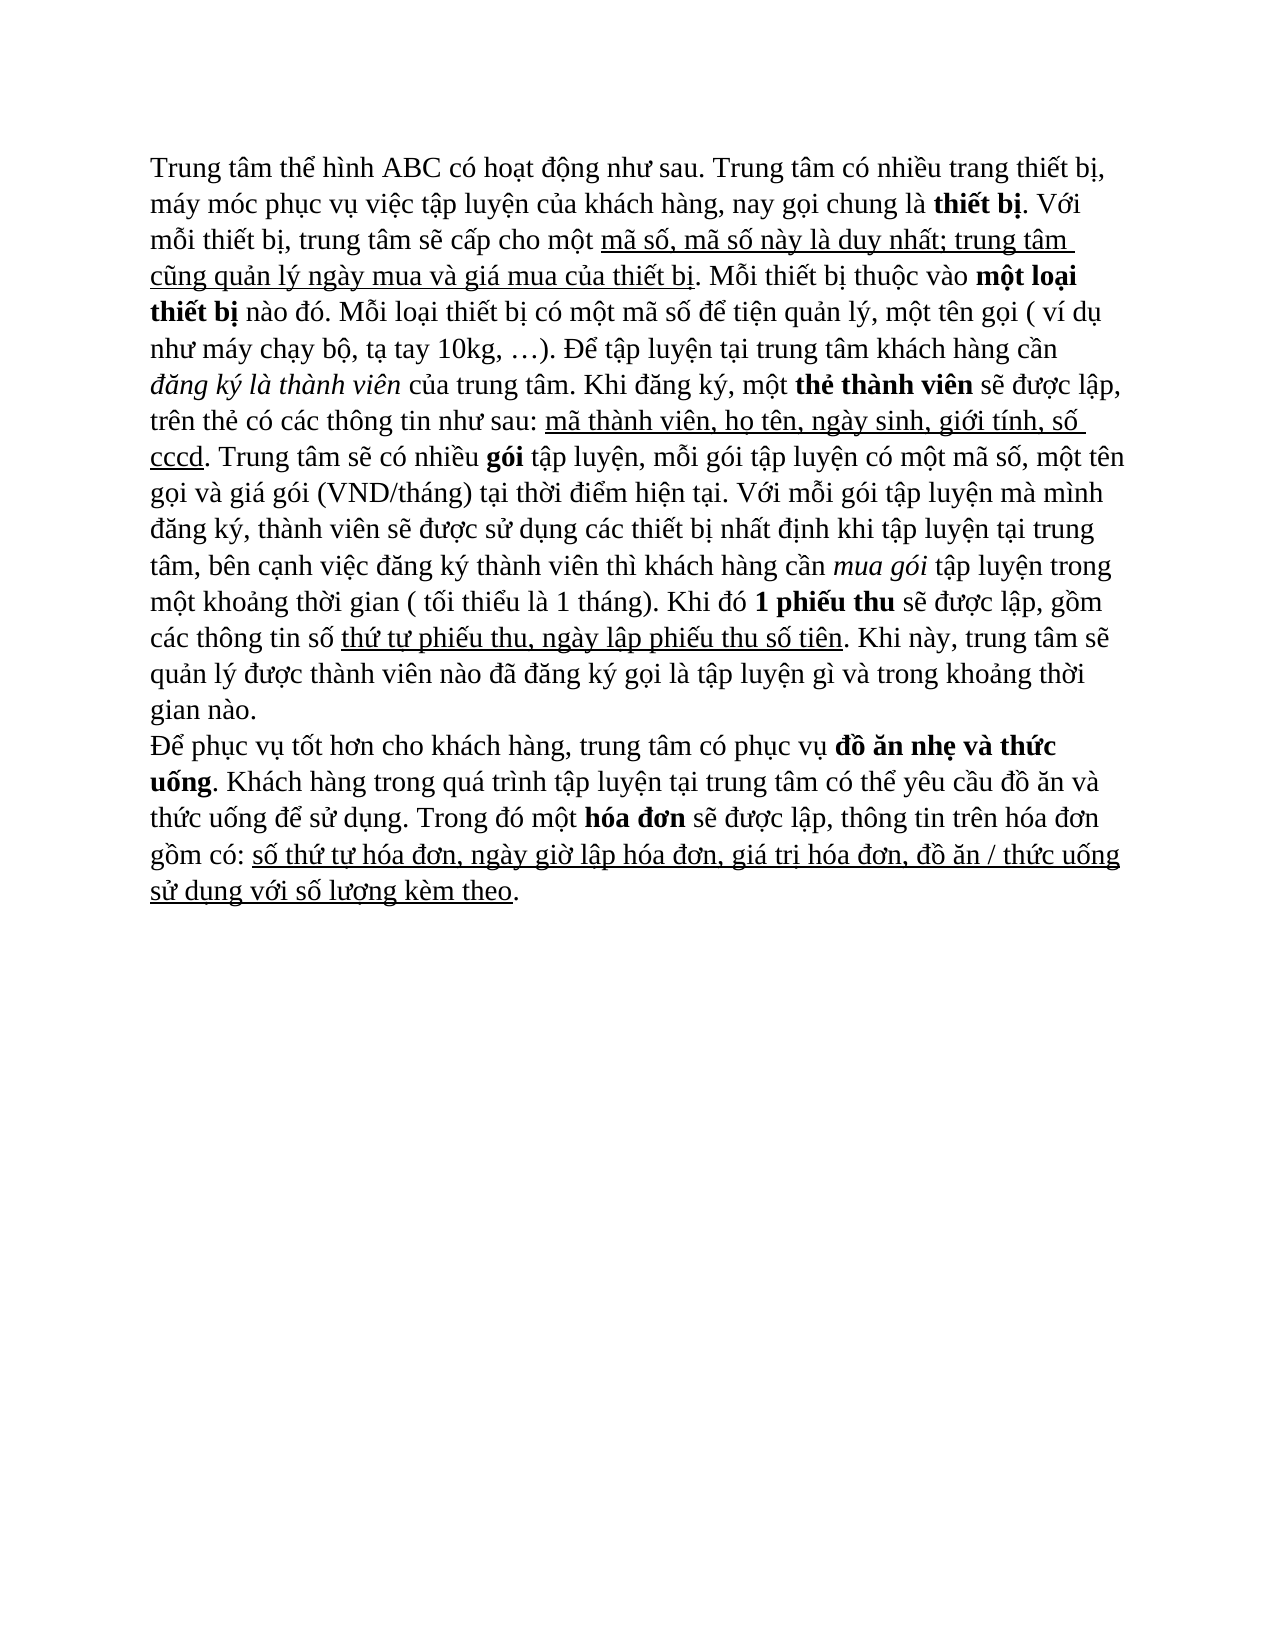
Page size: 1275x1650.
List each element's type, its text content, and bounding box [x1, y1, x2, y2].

text Trung tâm thể hình ABC có hoạt động như sau. Trung tâm có nhiều trang thiết bị, máy móc phục vụ việc tập luyện của khách hàng, nay gọi chung là thiết bị. Với mỗi thiết bị, trung tâm sẽ cấp cho một mã số, mã số này là duy nhất; trung tâm cũng quản lý ngày mua và giá mua của thiết bị. Mỗi thiết bị thuộc vào một loại thiết bị nào đó. Mỗi loại thiết bị có một mã số để tiện quản lý, một tên gọi ( ví dụ như máy chạy bộ, tạ tay 10kg, …). Để tập luyện tại trung tâm khách hàng cần đăng ký là thành viên của trung tâm. Khi đăng ký, một thẻ thành viên sẽ được lập, trên thẻ có các thông tin như sau: mã thành viên, họ tên, ngày sinh, giới tính, số cccd. Trung tâm sẽ có nhiều gói tập luyện, mỗi gói tập luyện có một mã số, một tên gọi và giá gói (VND/tháng) tại thời điểm hiện tại. Với mỗi gói tập luyện mà mình đăng ký, thành viên sẽ được sử dụng các thiết bị nhất định khi tập luyện tại trung tâm, bên cạnh việc đăng ký thành viên thì khách hàng cần mua gói tập luyện trong một khoảng thời gian ( tối thiểu là 1 tháng). Khi đó 1 phiếu thu sẽ được lập, gồm các thông tin số thứ tự phiếu thu, ngày lập phiếu thu số tiên. Khi này, trung tâm sẽ quản lý được thành viên nào đã đăng ký gọi là tập luyện gì và trong khoảng thời gian nào. Để phục vụ tốt hơn cho khách hàng, trung tâm có phục vụ đồ ăn nhẹ và thức uống. Khách hàng trong quá trình tập luyện tại trung tâm có thể yêu cầu đồ ăn và thức uống để sử dụng. Trong đó một hóa đơn sẽ được lập, thông tin trên hóa đơn gồm có: số thứ tự hóa đơn, ngày giờ lập hóa đơn, giá trị hóa đơn, đồ ăn / thức uống sử dụng với số lượng kèm theo. [150, 150, 1125, 906]
